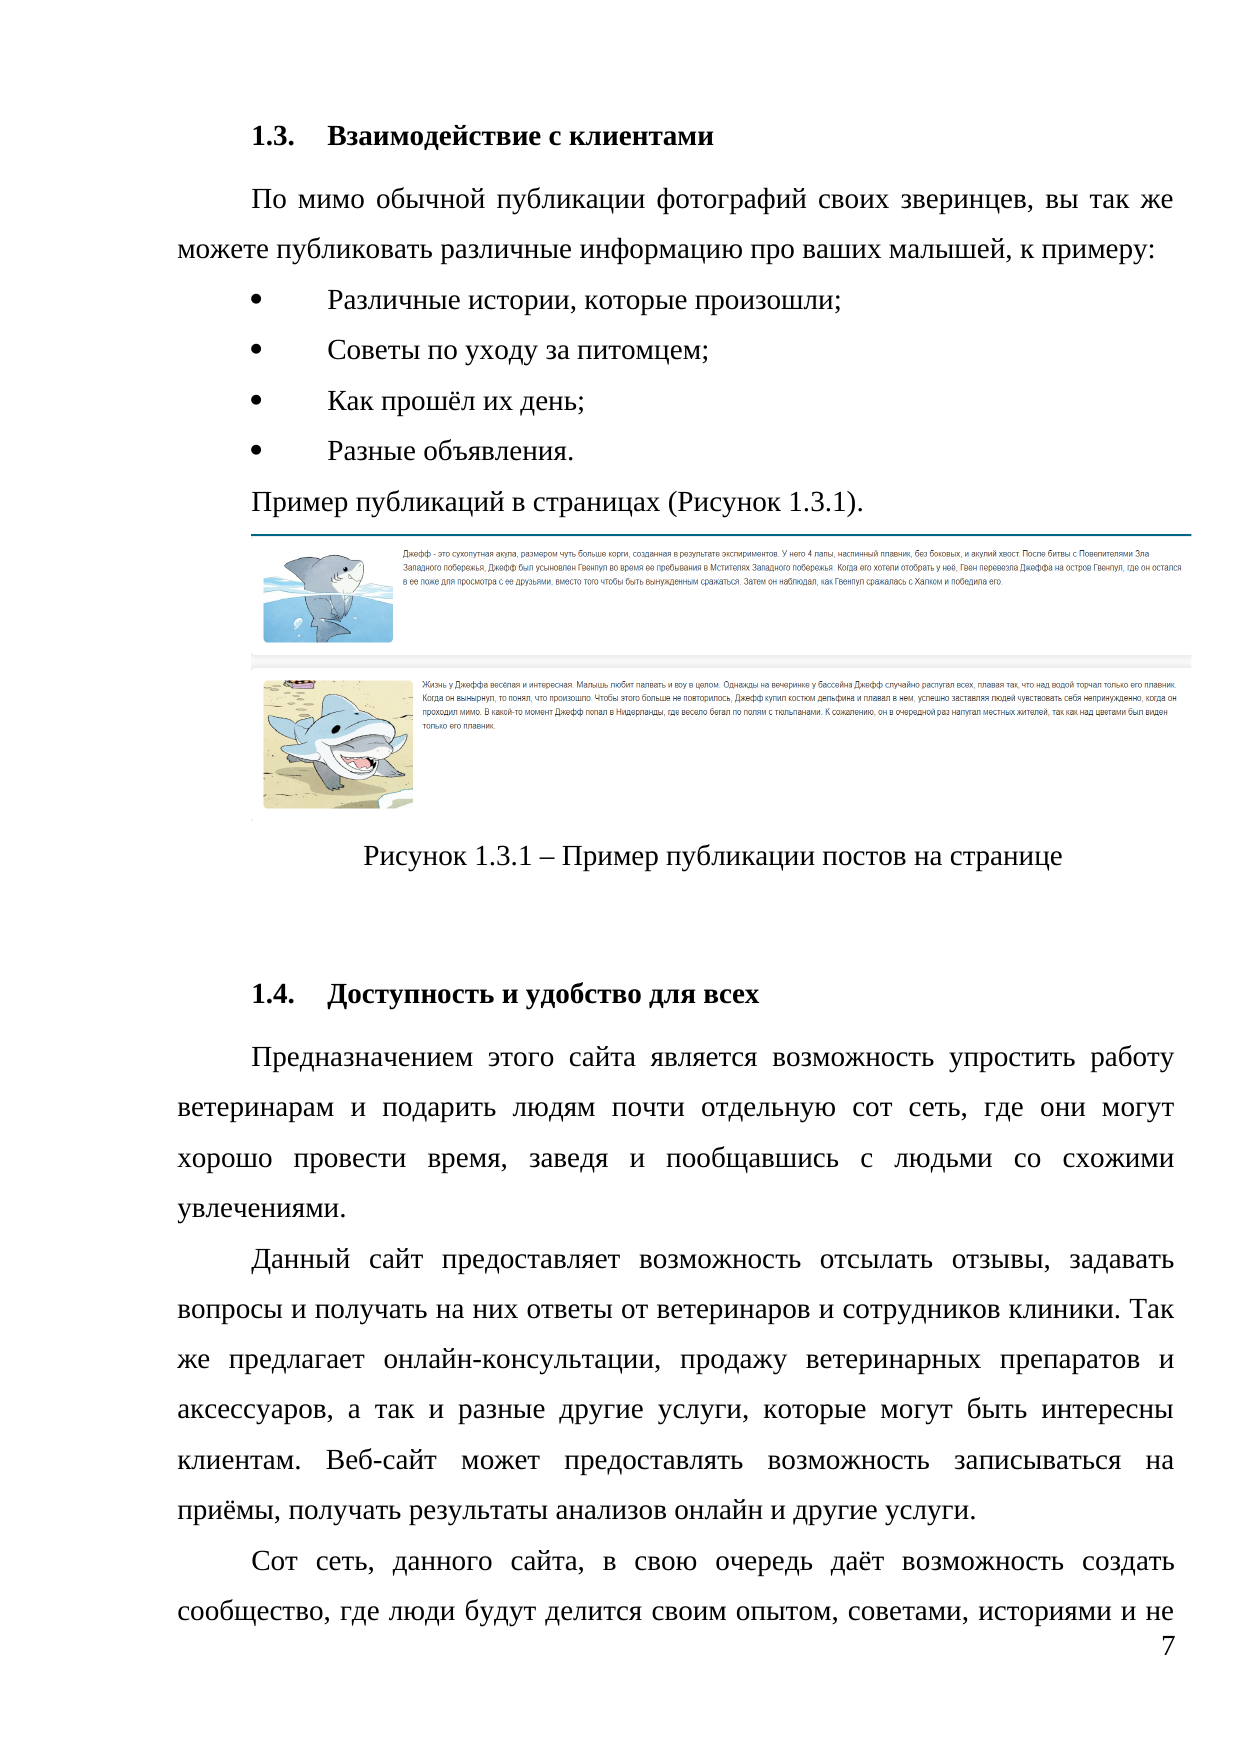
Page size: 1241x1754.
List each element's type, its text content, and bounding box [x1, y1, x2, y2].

text По мимо обычной публикации фотографий своих зверинцев, вы так же можете публиковать различные информацию про ваших малышей, к примеру: [177, 181, 1175, 265]
list Разные объявления. [177, 433, 1175, 467]
text Предназначением этого сайта является возможность упростить работу ветеринарам и подарить людям почти отдельную сот сеть, где они могут хорошо провести время, заведя и пообщавшись с людьми со схожими увлечениями. [177, 1039, 1175, 1223]
text Рисунок 1.3.1 – Пример публикации постов на странице [177, 838, 1175, 871]
text Пример публикаций в страницах (Рисунок 1.3.1). [177, 484, 1175, 518]
list Как прошёл их день; [177, 383, 1175, 416]
text Данный сайт предоставляет возможность отсылать отзывы, задавать вопросы и получать на них ответы от ветеринаров и сотрудников клиники. Так же предлагает онлайн-консультации, продажу ветеринарных препаратов и аксессуаров, а так и разные другие услуги, которые могут быть интересны клиентам. Веб-сайт может предоставлять возможность записываться на приёмы, получать результаты анализов онлайн и другие услуги. [177, 1241, 1175, 1526]
subtitle Доступность и удобство для всех [177, 976, 1175, 1010]
list Советы по уходу за питомцем; [177, 332, 1175, 366]
subtitle Взаимодействие с клиентами [177, 118, 1175, 152]
list Различные истории, которые произошли; [177, 282, 1175, 316]
picture [251, 537, 1192, 821]
